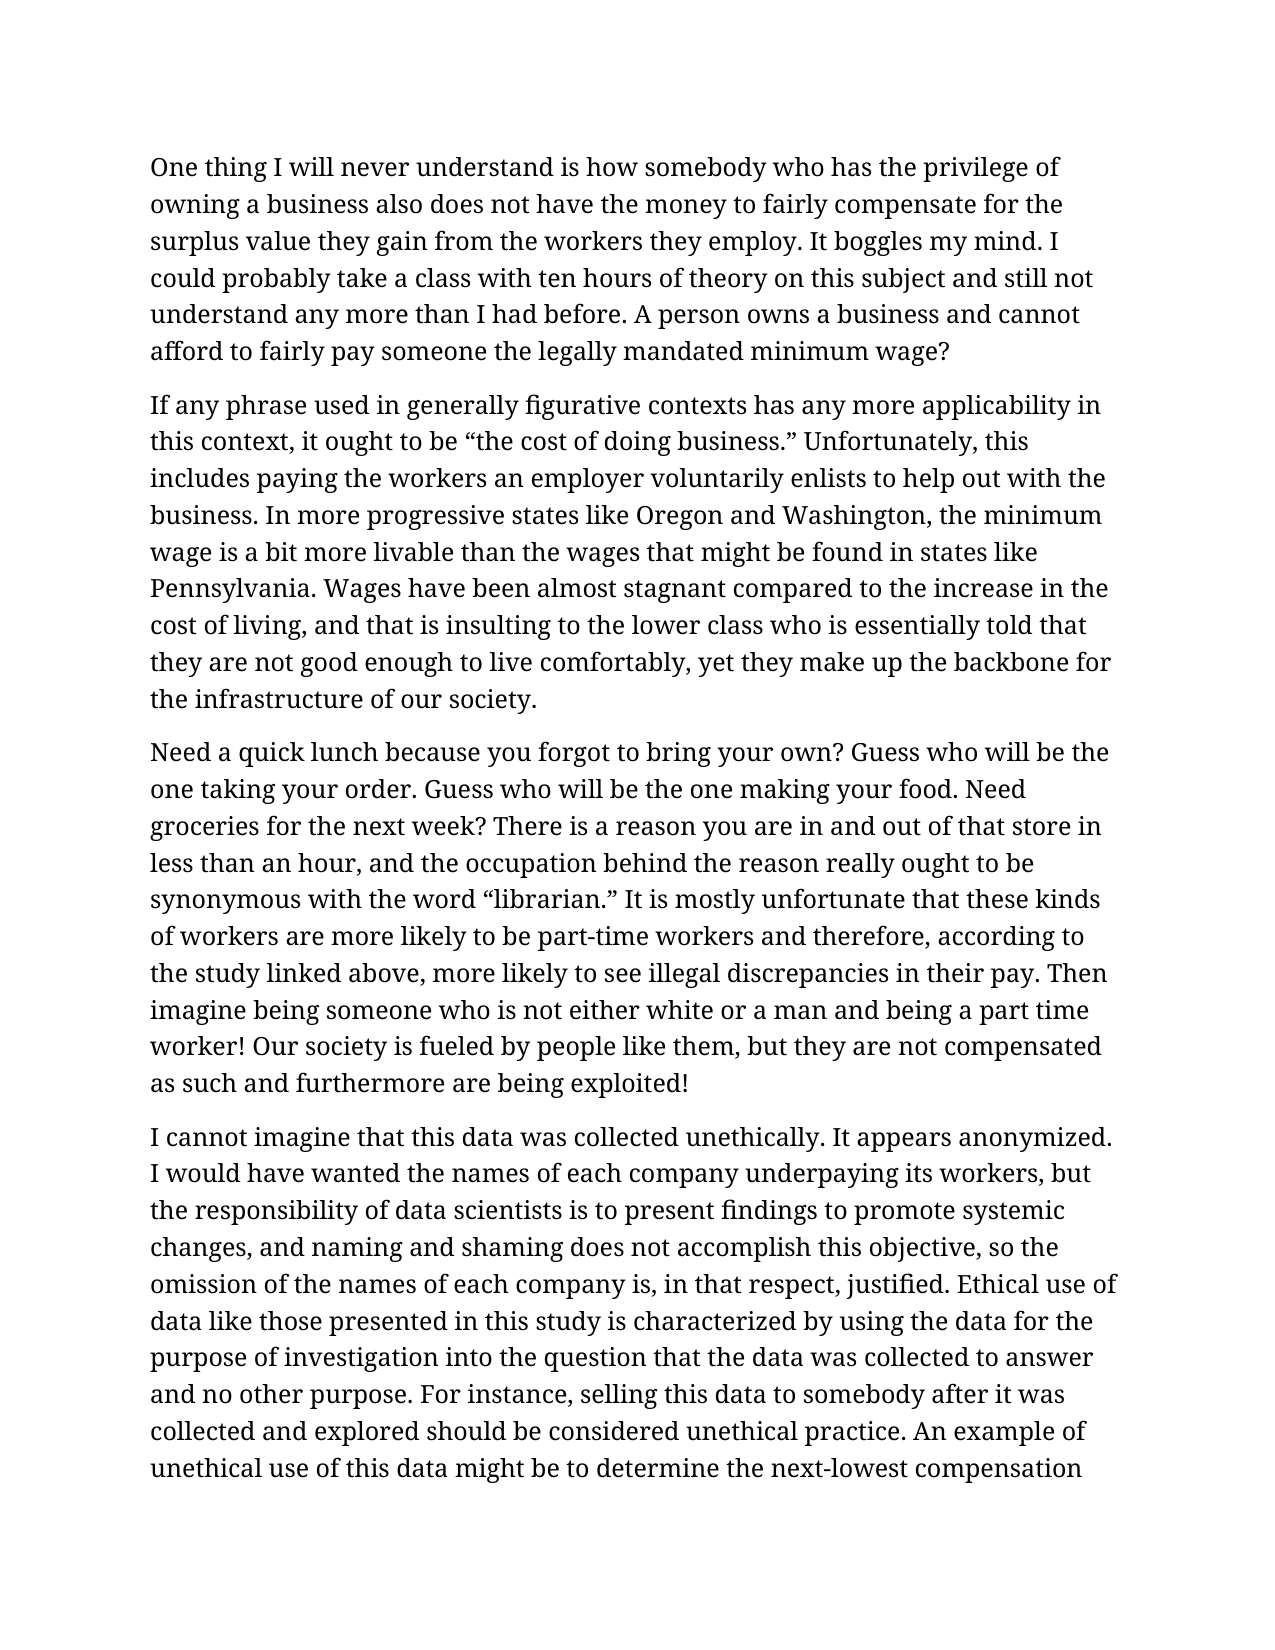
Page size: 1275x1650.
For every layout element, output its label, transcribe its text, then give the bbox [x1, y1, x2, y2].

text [150, 1119, 1125, 1484]
text One thing I will never understand is how somebody who has the privilege of owning a business also does not have the money to fairly compensate for the surplus value they gain from the workers they employ. It boggles my mind. I could probably take a class with ten hours of theory on this subject and still not understand any more than I had before. A person owns a business and cannot afford to fairly pay someone the legally mandated minimum wage? [150, 150, 1125, 368]
text If any phrase used in generally figurative contexts has any more applicability in this context, it ought to be “the cost of doing business.” Unfortunately, this includes paying the workers an employer voluntarily enlists to help out with the business. In more progressive states like Oregon and Washington, the minimum wage is a bit more livable than the wages that might be found in states like Pennsylvania. Wages have been almost stagnant compared to the increase in the cost of living, and that is insulting to the lower class who is essentially told that they are not good enough to live comfortably, yet they make up the backbone for the infrastructure of our society. [150, 387, 1125, 716]
text Need a quick lunch because you forgot to bring your own? Guess who will be the one taking your order. Guess who will be the one making your food. Need groceries for the next week? There is a reason you are in and out of that store in less than an hour, and the occupation behind the reason really ought to be synonymous with the word “librarian.” It is mostly unfortunate that these kinds of workers are more likely to be part-time workers and therefore, according to the study linked above, more likely to see illegal discrepancies in their pay. Then imagine being someone who is not either white or a man and being a part time worker! Our society is fueled by people like them, but they are not compensated as such and furthermore are being exploited! [150, 735, 1125, 1100]
